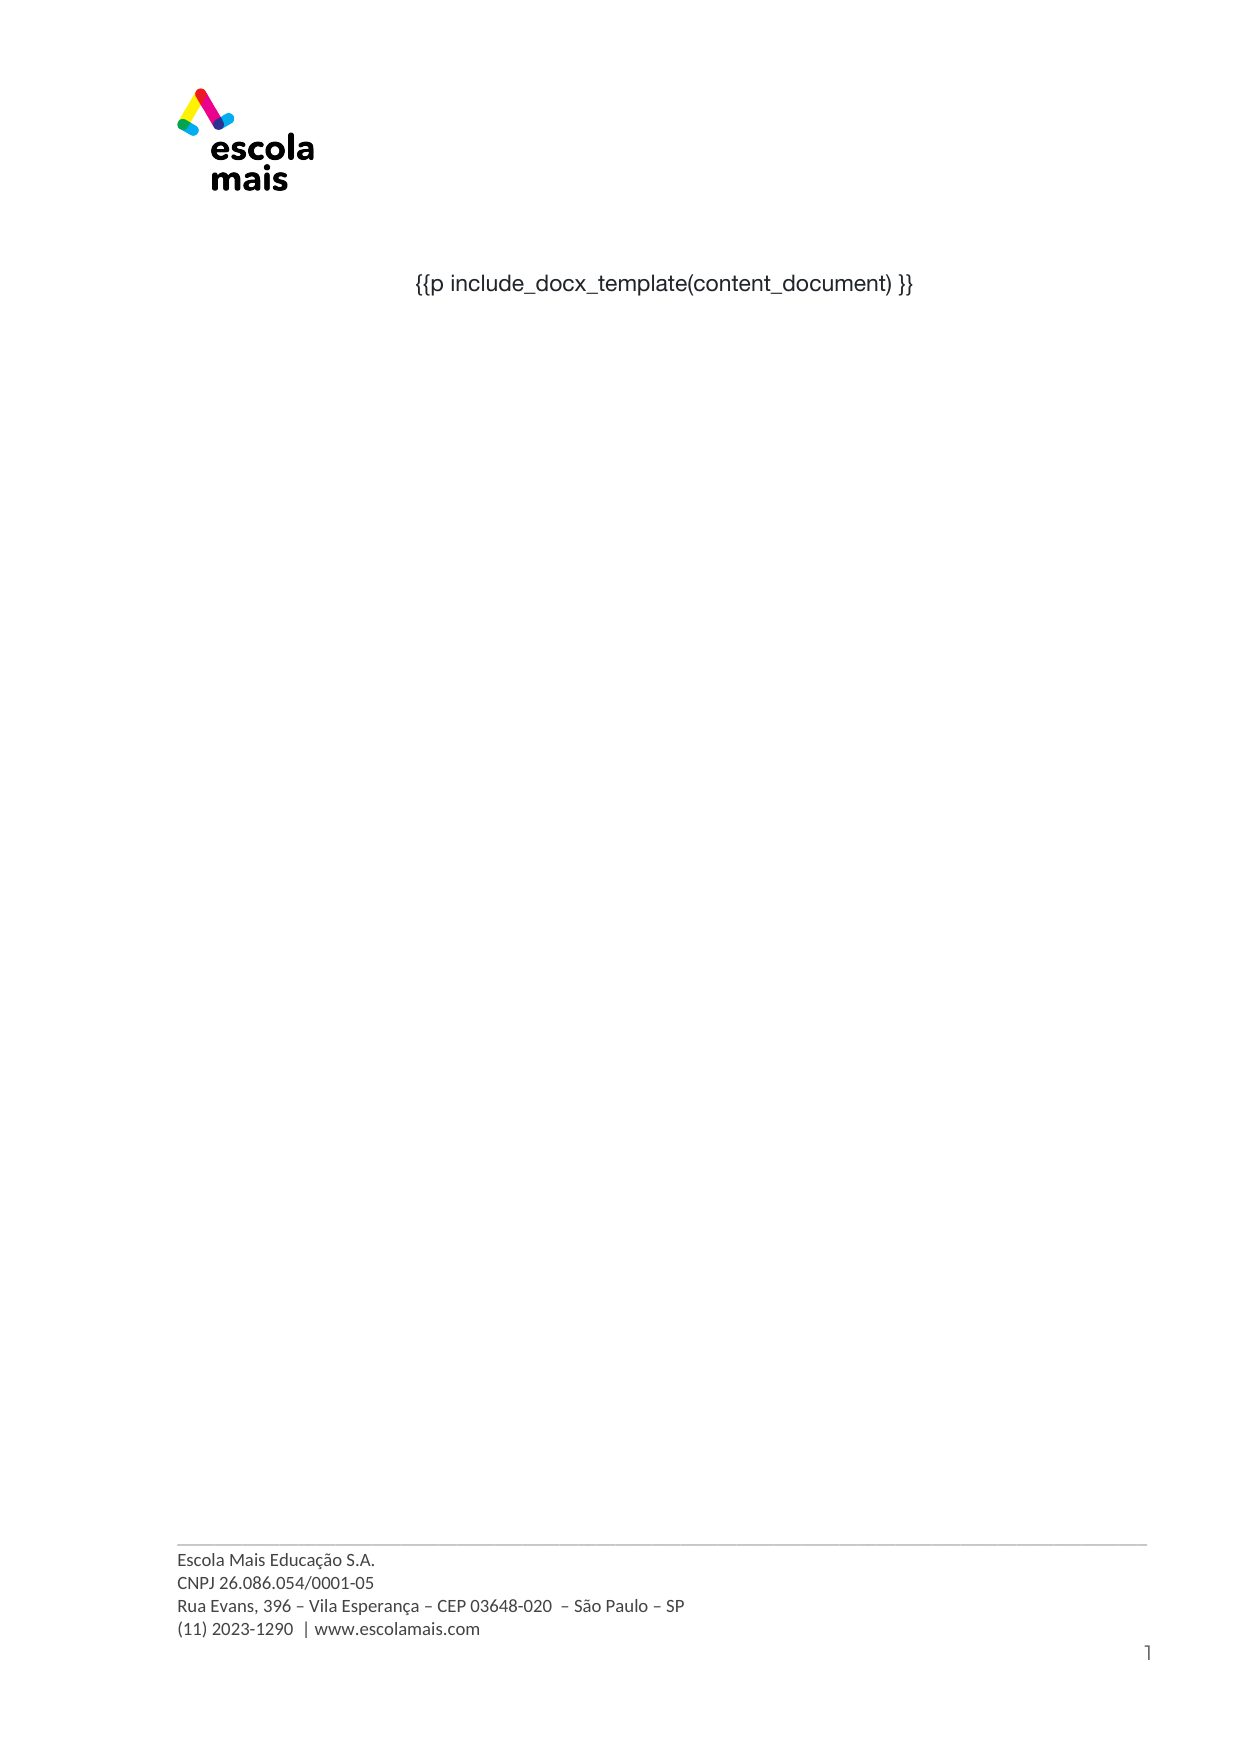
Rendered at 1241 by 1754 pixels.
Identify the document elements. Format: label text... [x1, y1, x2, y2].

text {{p include_docx_template(content_document) }} [177, 190, 1152, 298]
picture [177, 88, 314, 190]
